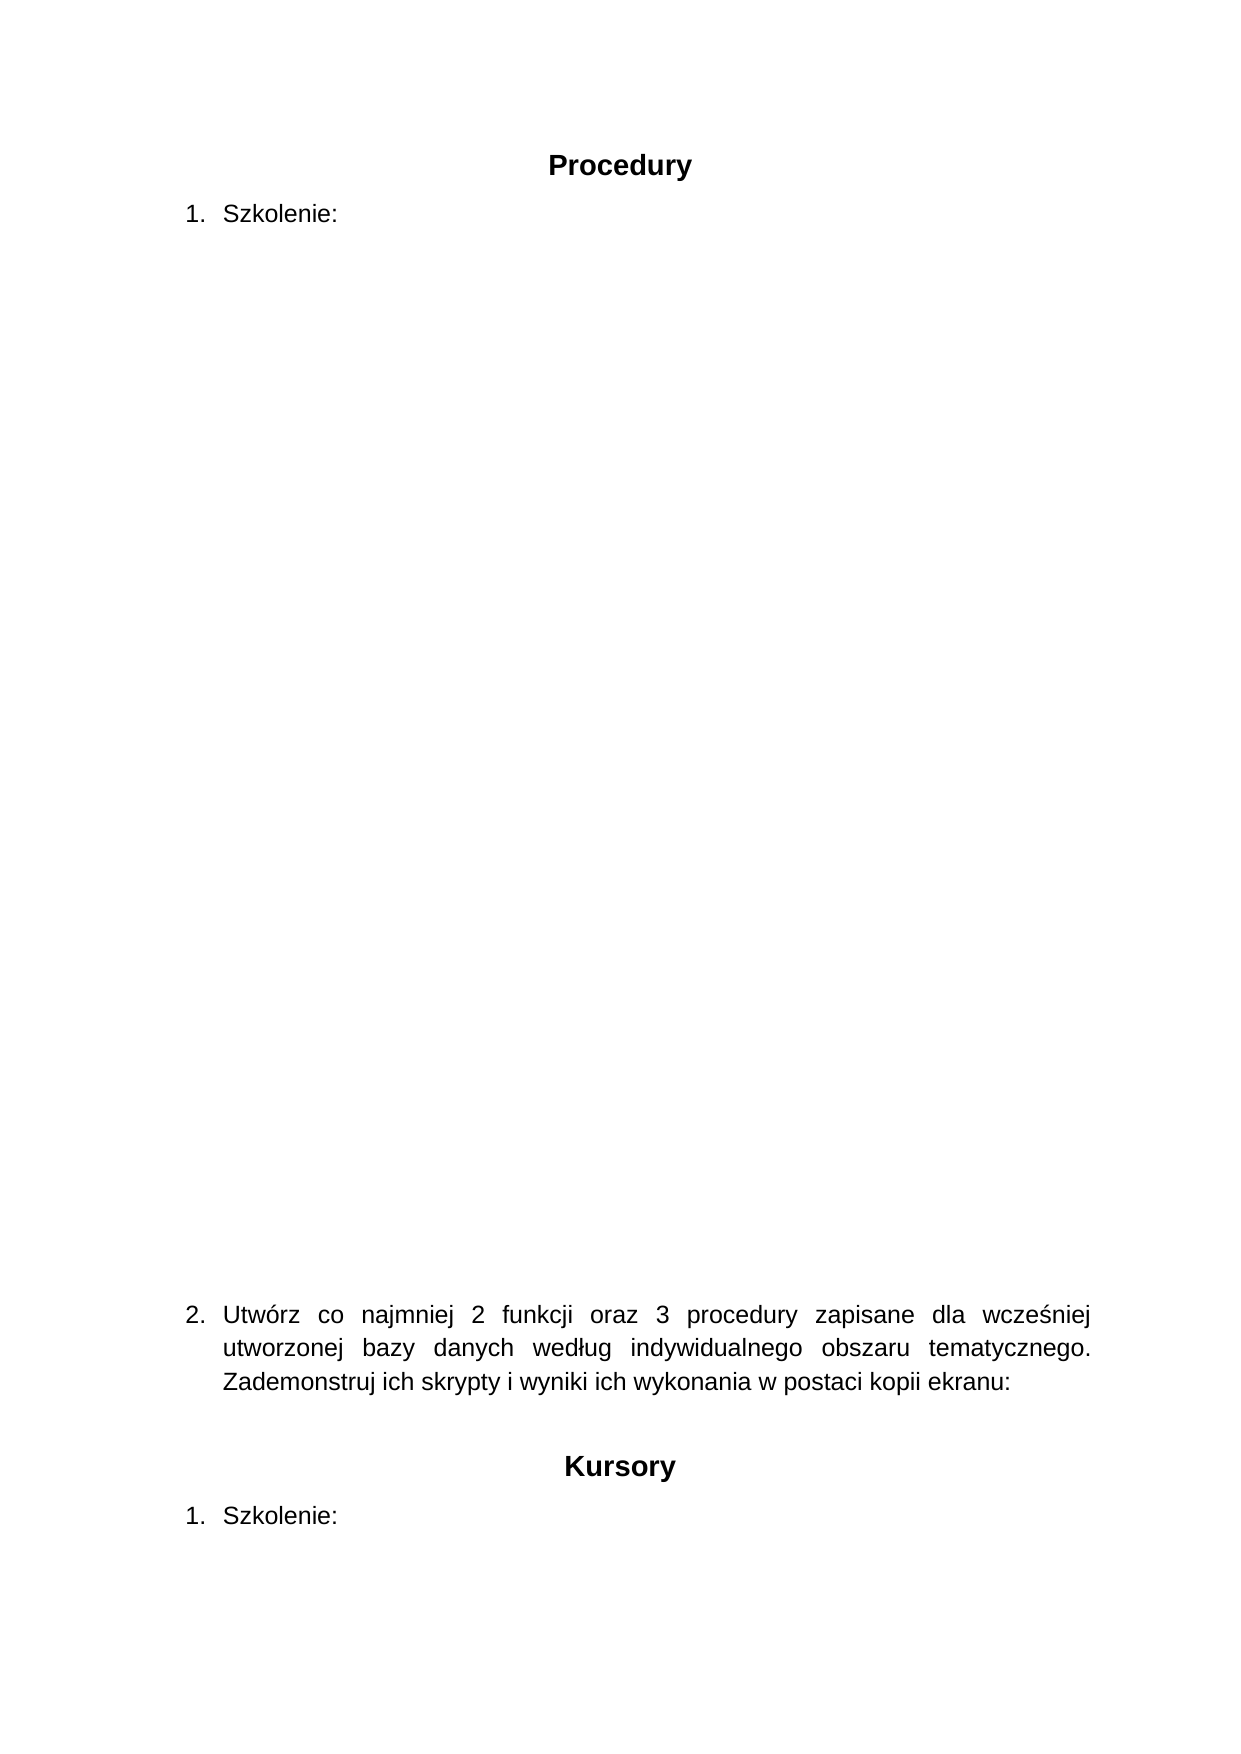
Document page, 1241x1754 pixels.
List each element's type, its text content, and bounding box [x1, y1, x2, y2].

text Kursory [148, 1449, 1093, 1483]
list Szkolenie: [185, 199, 1093, 228]
list Szkolenie: [185, 1501, 1093, 1530]
list Utwórz co najmniej 2 funkcji oraz 3 procedury zapisane dla wcześniej utworzonej bazy danych według indywidualnego obszaru tematycznego. Zademonstruj ich skrypty i wyniki ich wykonania w postaci kopii ekranu: [185, 1300, 1093, 1395]
text Procedury [148, 148, 1093, 181]
